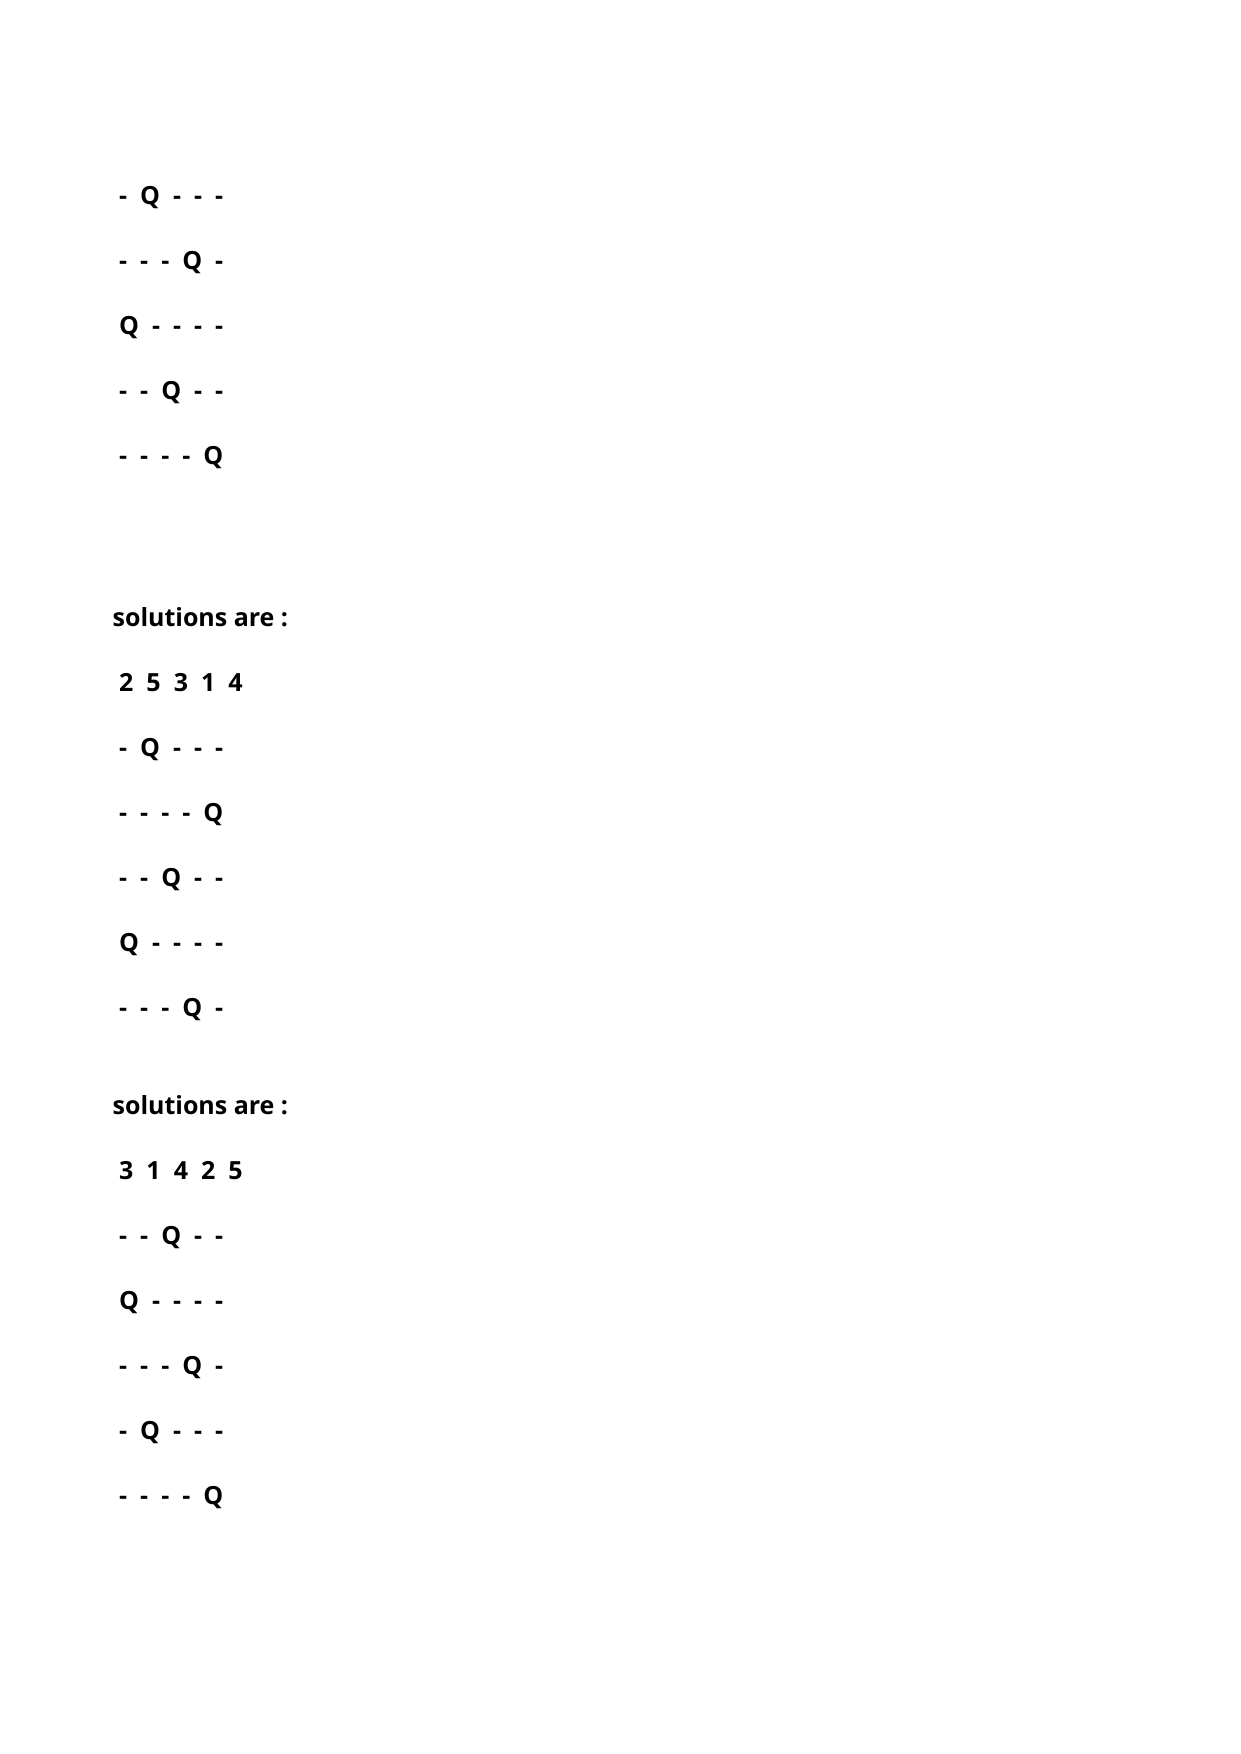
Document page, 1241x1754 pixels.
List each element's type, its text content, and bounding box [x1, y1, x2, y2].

text Q - - - - [112, 909, 1128, 974]
text - - - Q - [112, 227, 1128, 292]
text Q - - - - [112, 292, 1128, 357]
text solutions are : [112, 1072, 1128, 1137]
text 3 1 4 2 5 [112, 1137, 1128, 1202]
text 2 5 3 1 4 [112, 649, 1128, 714]
text - - - - Q [112, 1462, 1128, 1527]
text Q - - - - [112, 1267, 1128, 1332]
text - - - Q - [112, 1332, 1128, 1397]
text - - Q - - [112, 844, 1128, 909]
text - Q - - - [112, 1397, 1128, 1462]
text - - Q - - [112, 1202, 1128, 1267]
text - - Q - - [112, 357, 1128, 422]
text - - - Q - [112, 974, 1128, 1039]
text - - - - Q [112, 422, 1128, 487]
text - Q - - - [112, 714, 1128, 779]
text - - - - Q [112, 779, 1128, 844]
text - Q - - - [112, 162, 1128, 227]
text solutions are : [112, 584, 1128, 649]
